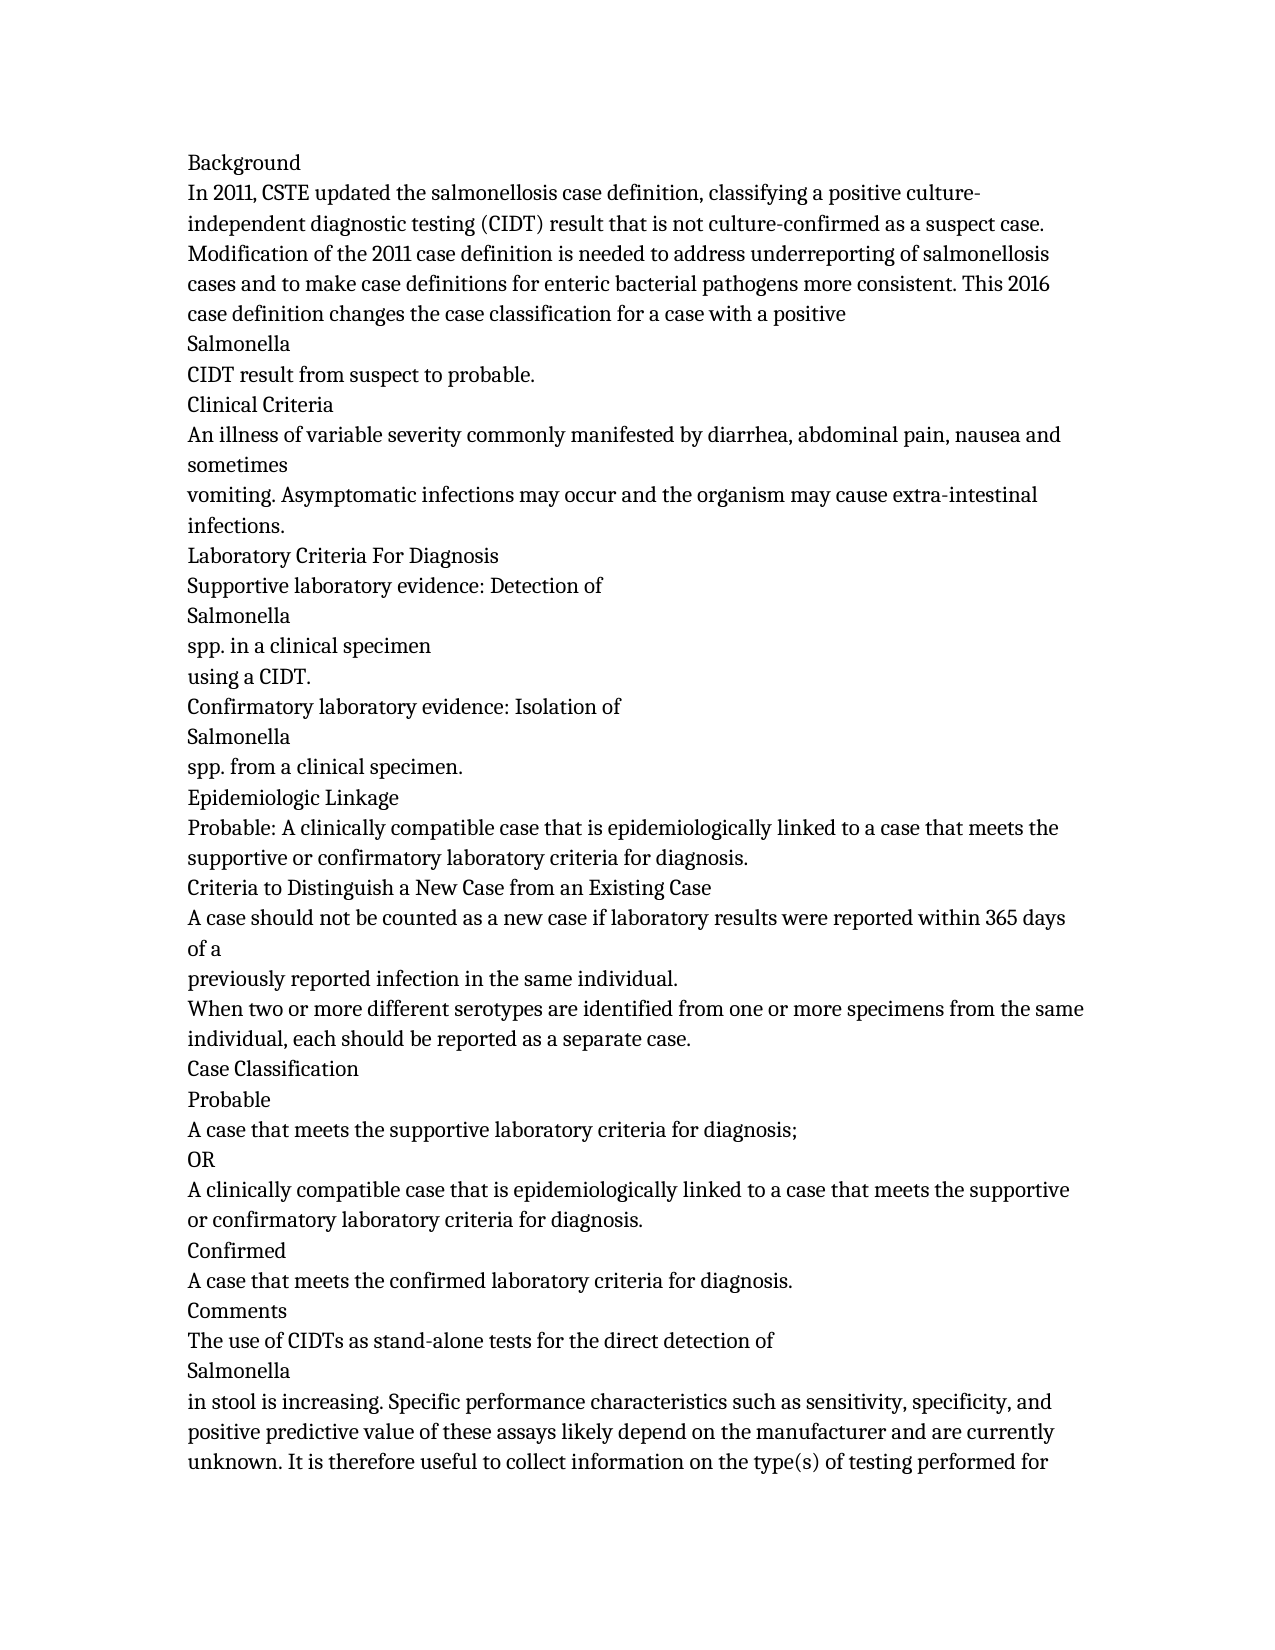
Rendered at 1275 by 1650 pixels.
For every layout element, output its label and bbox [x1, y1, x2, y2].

text [187, 150, 1087, 1475]
